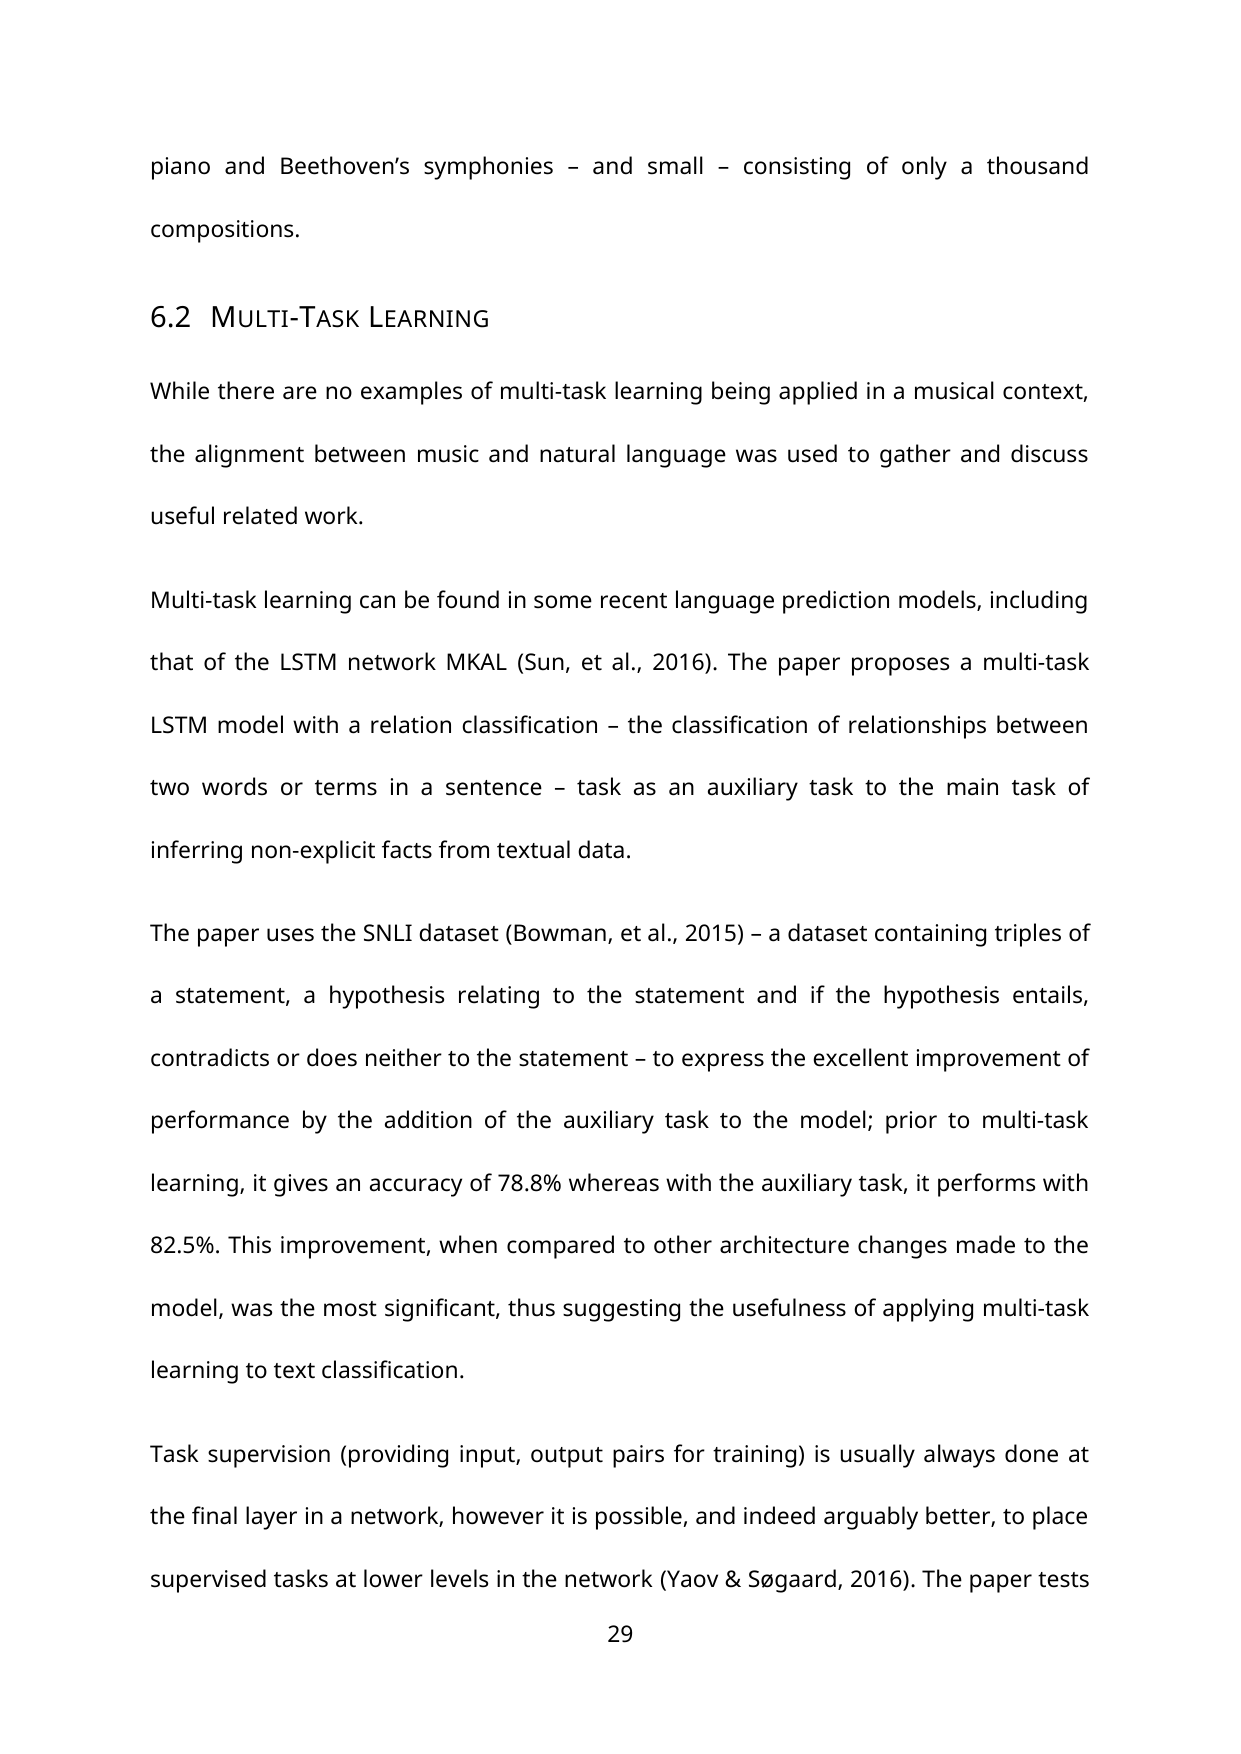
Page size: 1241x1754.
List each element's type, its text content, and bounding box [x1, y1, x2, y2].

text The paper uses the SNLI dataset – a dataset containing triples of a statement, a hypothesis relating to the statement and if the hypothesis entails, contradicts or does neither to the statement – to express the excellent improvement of performance by the addition of the auxiliary task to the model; prior to multi-task learning, it gives an accuracy of 78.8% whereas with the auxiliary task, it performs with 82.5%. This improvement, when compared to other architecture changes made to the model, was the most significant, thus suggesting the usefulness of applying multi-task learning to text classification. [150, 917, 1090, 1386]
subtitle Multi-Task Learning [150, 296, 1090, 336]
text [150, 1438, 1090, 1594]
text While there are no examples of multi-task learning being applied in a musical context, the alignment between music and natural language was used to gather and discuss useful related work. [150, 375, 1090, 531]
text Multi-task learning can be found in some recent language prediction models, including that of the LSTM network MKAL. The paper proposes a multi-task LSTM model with a relation classification – the classification of relationships between two words or terms in a sentence – task as an auxiliary task to the main task of inferring non-explicit facts from textual data. [150, 583, 1090, 865]
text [150, 150, 1090, 244]
